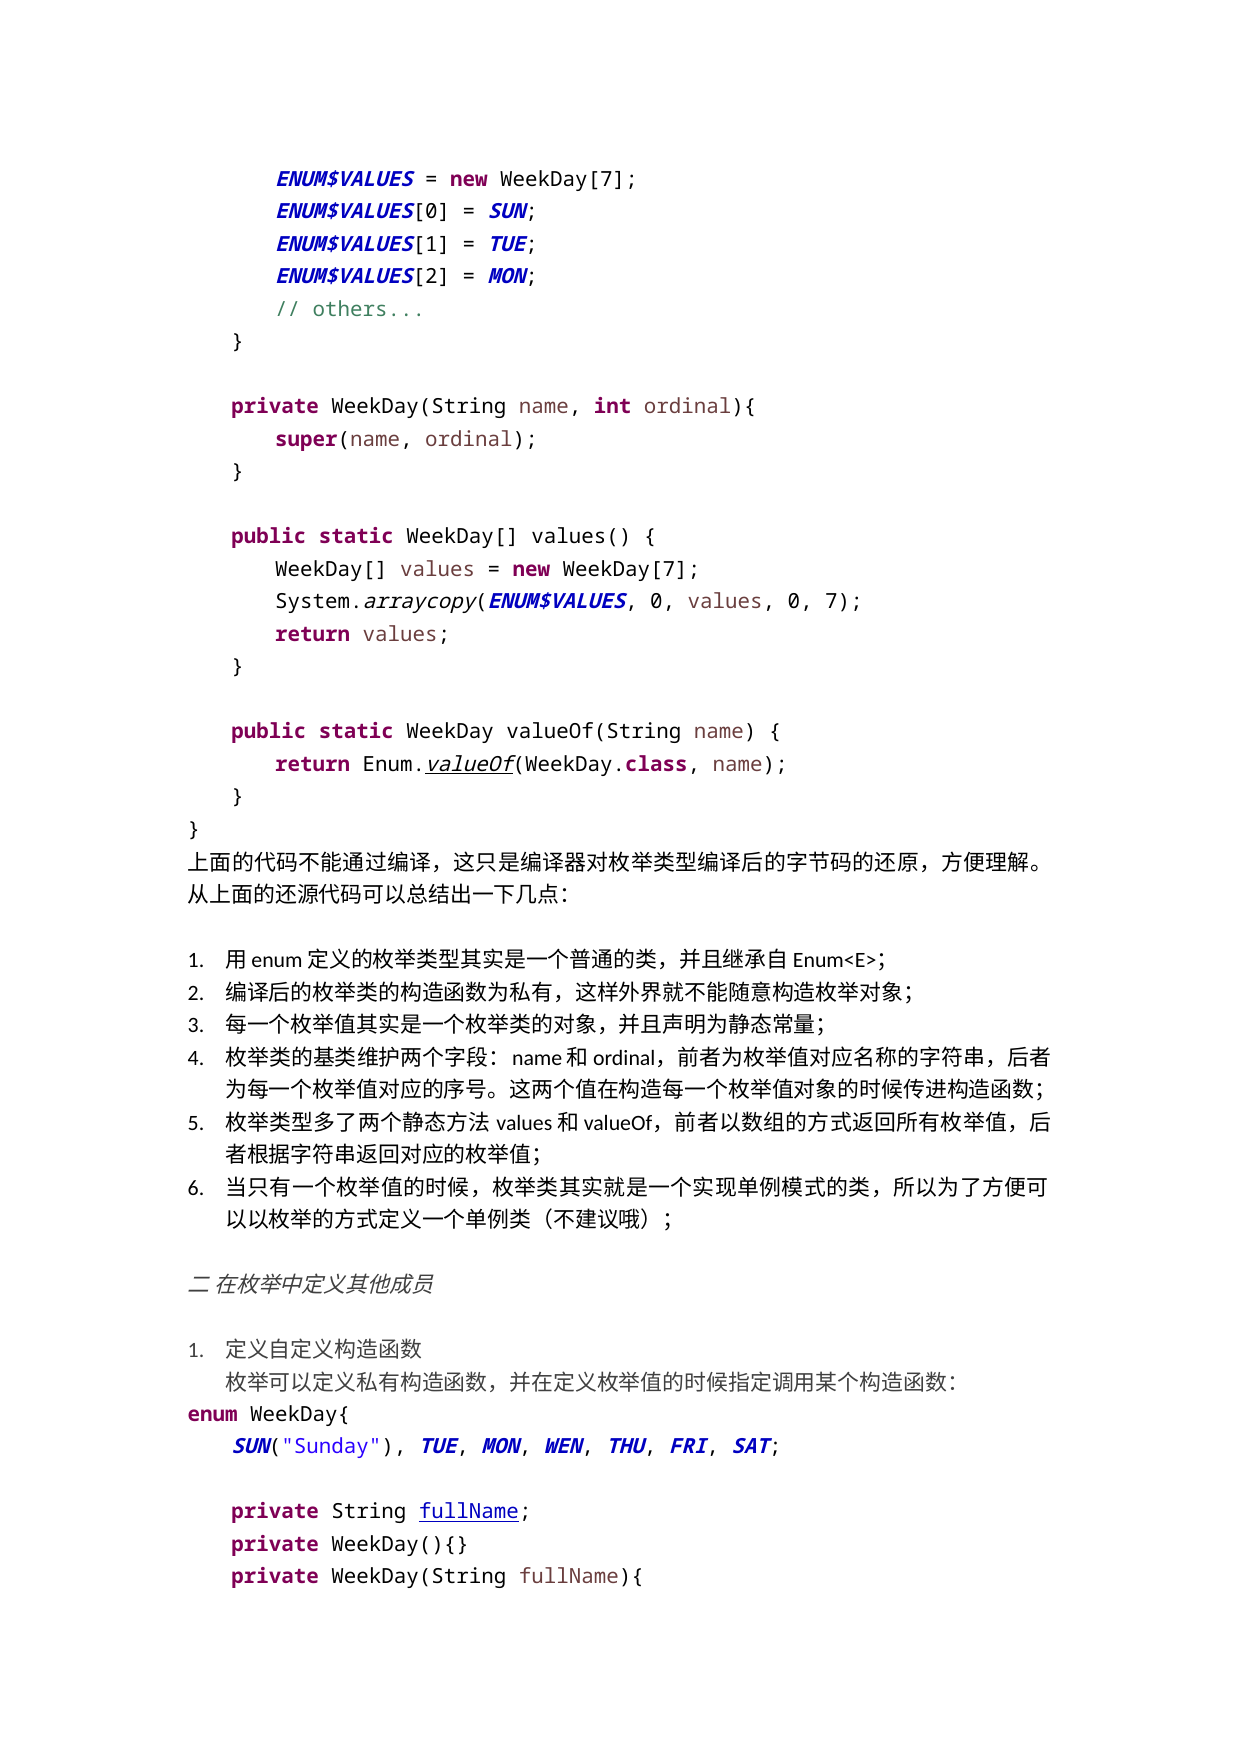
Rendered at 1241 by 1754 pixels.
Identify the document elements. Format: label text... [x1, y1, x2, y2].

text 二 在枚举中定义其他成员 [187, 1267, 1053, 1299]
list 定义自定义构造函数 [187, 1332, 1053, 1364]
text private String fullName; [187, 1494, 1053, 1527]
list 编译后的枚举类的构造函数为私有，这样外界就不能随意构造枚举对象； [187, 974, 1053, 1007]
text ENUM$VALUES = new WeekDay[7]; [187, 162, 1053, 194]
text public static WeekDay[] values() { [187, 519, 1053, 552]
list 枚举类型多了两个静态方法values和valueOf，前者以数组的方式返回所有枚举值，后者根据字符串返回对应的枚举值； [187, 1104, 1053, 1169]
text super(name, ordinal); [187, 422, 1053, 454]
text public static WeekDay valueOf(String name) { [187, 714, 1053, 747]
list 用enum定义的枚举类型其实是一个普通的类，并且继承自Enum<E>； [187, 942, 1053, 974]
list 当只有一个枚举值的时候，枚举类其实就是一个实现单例模式的类，所以为了方便可以以枚举的方式定义一个单例类（不建议哦）； [187, 1169, 1053, 1234]
text } [187, 454, 1053, 487]
list 每一个枚举值其实是一个枚举类的对象，并且声明为静态常量； [187, 1007, 1053, 1039]
text enum WeekDay{ [187, 1397, 1053, 1429]
text 上面的代码不能通过编译，这只是编译器对枚举类型编译后的字节码的还原，方便理解。从上面的还源代码可以总结出一下几点： [187, 844, 1053, 909]
text ENUM$VALUES[1] = TUE; [187, 227, 1053, 259]
text private WeekDay(String fullName){ [187, 1559, 1053, 1592]
text WeekDay[] values = new WeekDay[7]; [187, 552, 1053, 584]
text private WeekDay(){} [187, 1527, 1053, 1559]
text // others... [187, 292, 1053, 324]
list 枚举类的基类维护两个字段：name和ordinal，前者为枚举值对应名称的字符串，后者为每一个枚举值对应的序号。这两个值在构造每一个枚举值对象的时候传进构造函数； [187, 1039, 1053, 1104]
text System.arraycopy(ENUM$VALUES, 0, values, 0, 7); [187, 584, 1053, 617]
text return Enum.valueOf(WeekDay.class, name); [187, 747, 1053, 779]
text private WeekDay(String name, int ordinal){ [187, 389, 1053, 422]
text return values; [187, 617, 1053, 649]
list 枚举可以定义私有构造函数，并在定义枚举值的时候指定调用某个构造函数： [225, 1364, 1053, 1397]
text } [187, 649, 1053, 682]
text SUN("Sunday"), TUE, MON, WEN, THU, FRI, SAT; [187, 1429, 1053, 1462]
text } [187, 779, 1053, 812]
text ENUM$VALUES[2] = MON; [187, 259, 1053, 292]
text } [187, 324, 1053, 357]
text ENUM$VALUES[0] = SUN; [187, 194, 1053, 227]
text } [187, 812, 1053, 844]
